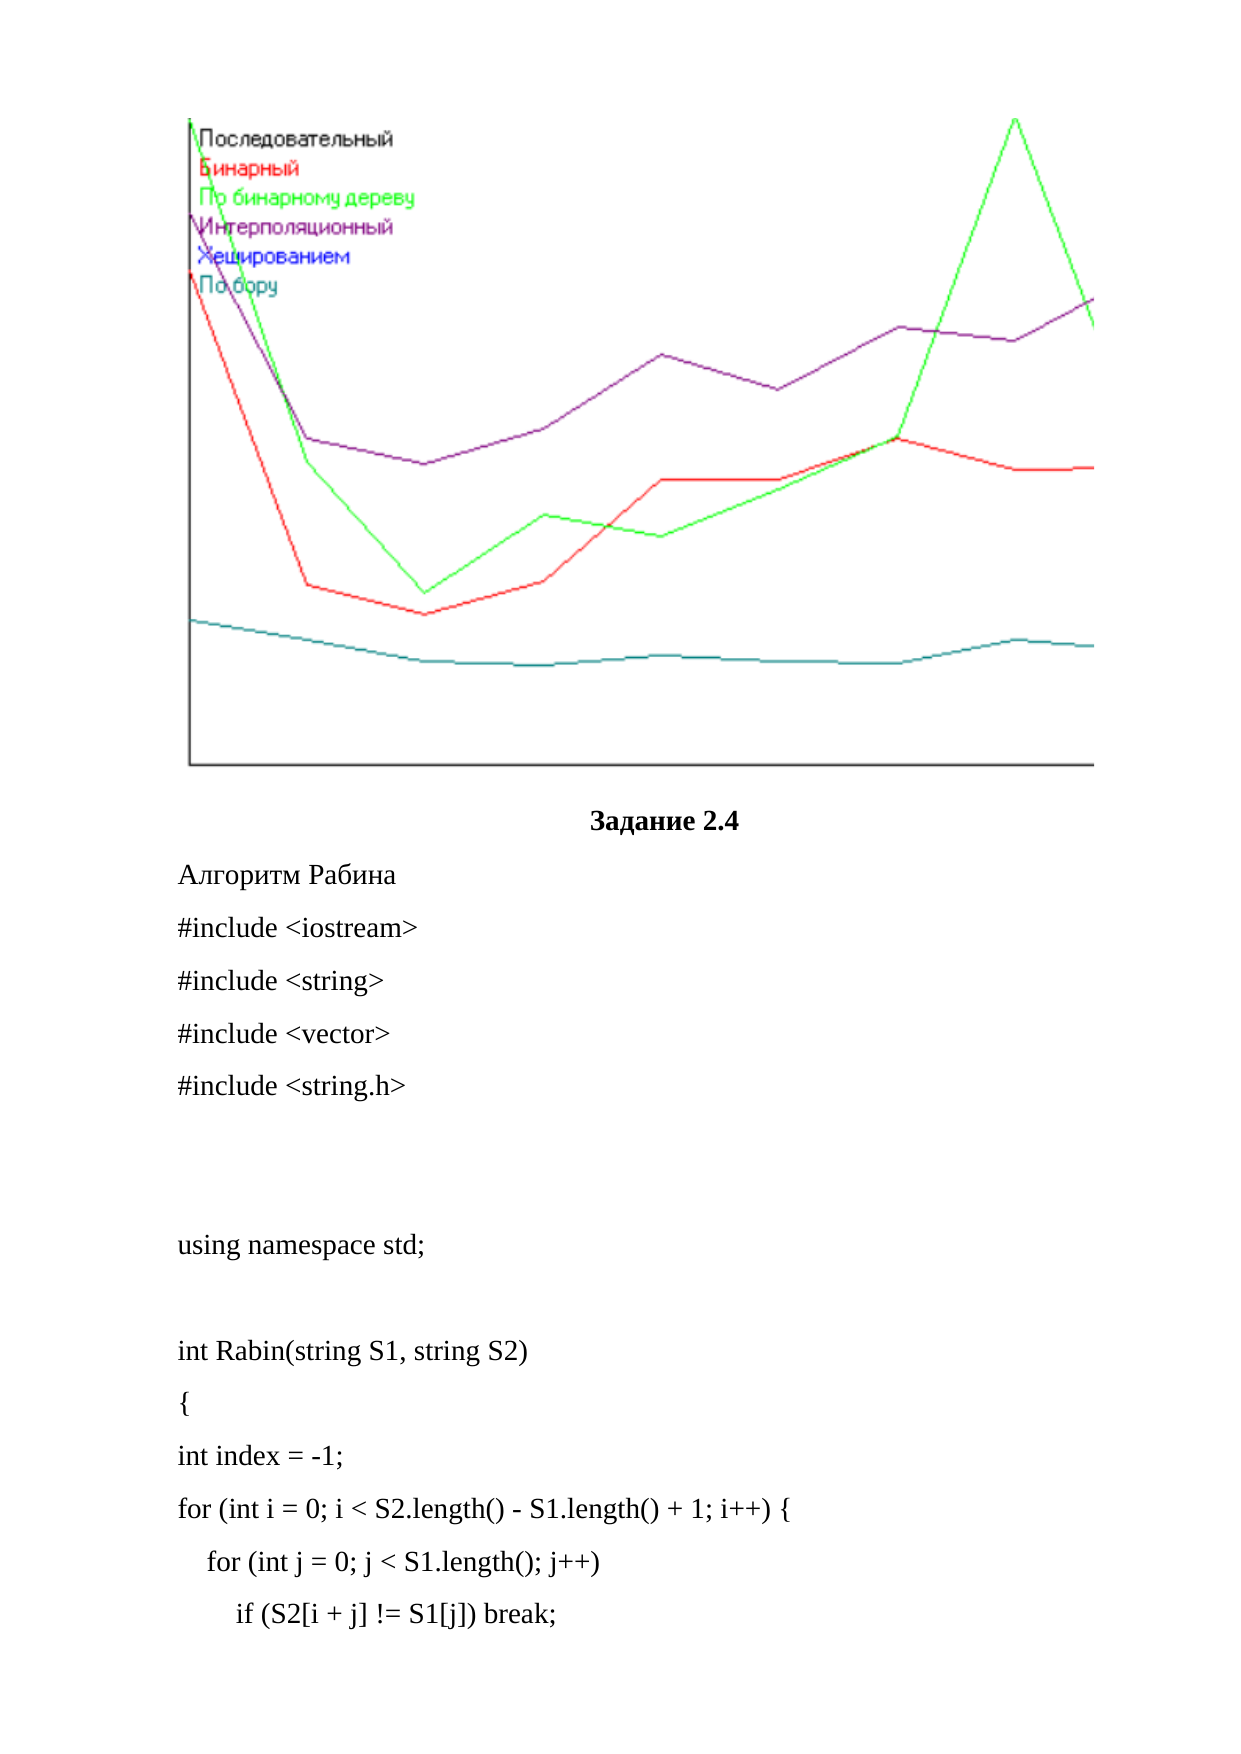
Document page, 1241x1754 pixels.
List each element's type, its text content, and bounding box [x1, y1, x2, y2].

text Задание 2.4 [177, 803, 1152, 836]
text #include <iostream> [177, 910, 1152, 944]
text { [177, 1385, 1152, 1419]
text Алгоритм Рабина [177, 857, 1152, 891]
text for (int j = 0; j < S1.length(); j++) [177, 1544, 1152, 1577]
text #include <vector> [177, 1016, 1152, 1049]
text int index = -1; [177, 1438, 1152, 1472]
text #include <string> [177, 963, 1152, 996]
text if (S2[i + j] != S1[j]) break; [177, 1597, 1152, 1630]
text #include <string.h> [177, 1068, 1152, 1102]
picture [177, 118, 1095, 782]
text int Rabin(string S1, string S2) [177, 1333, 1152, 1366]
text for (int i = 0; i < S2.length() - S1.length() + 1; i++) { [177, 1491, 1152, 1524]
text using namespace std; [177, 1227, 1152, 1261]
